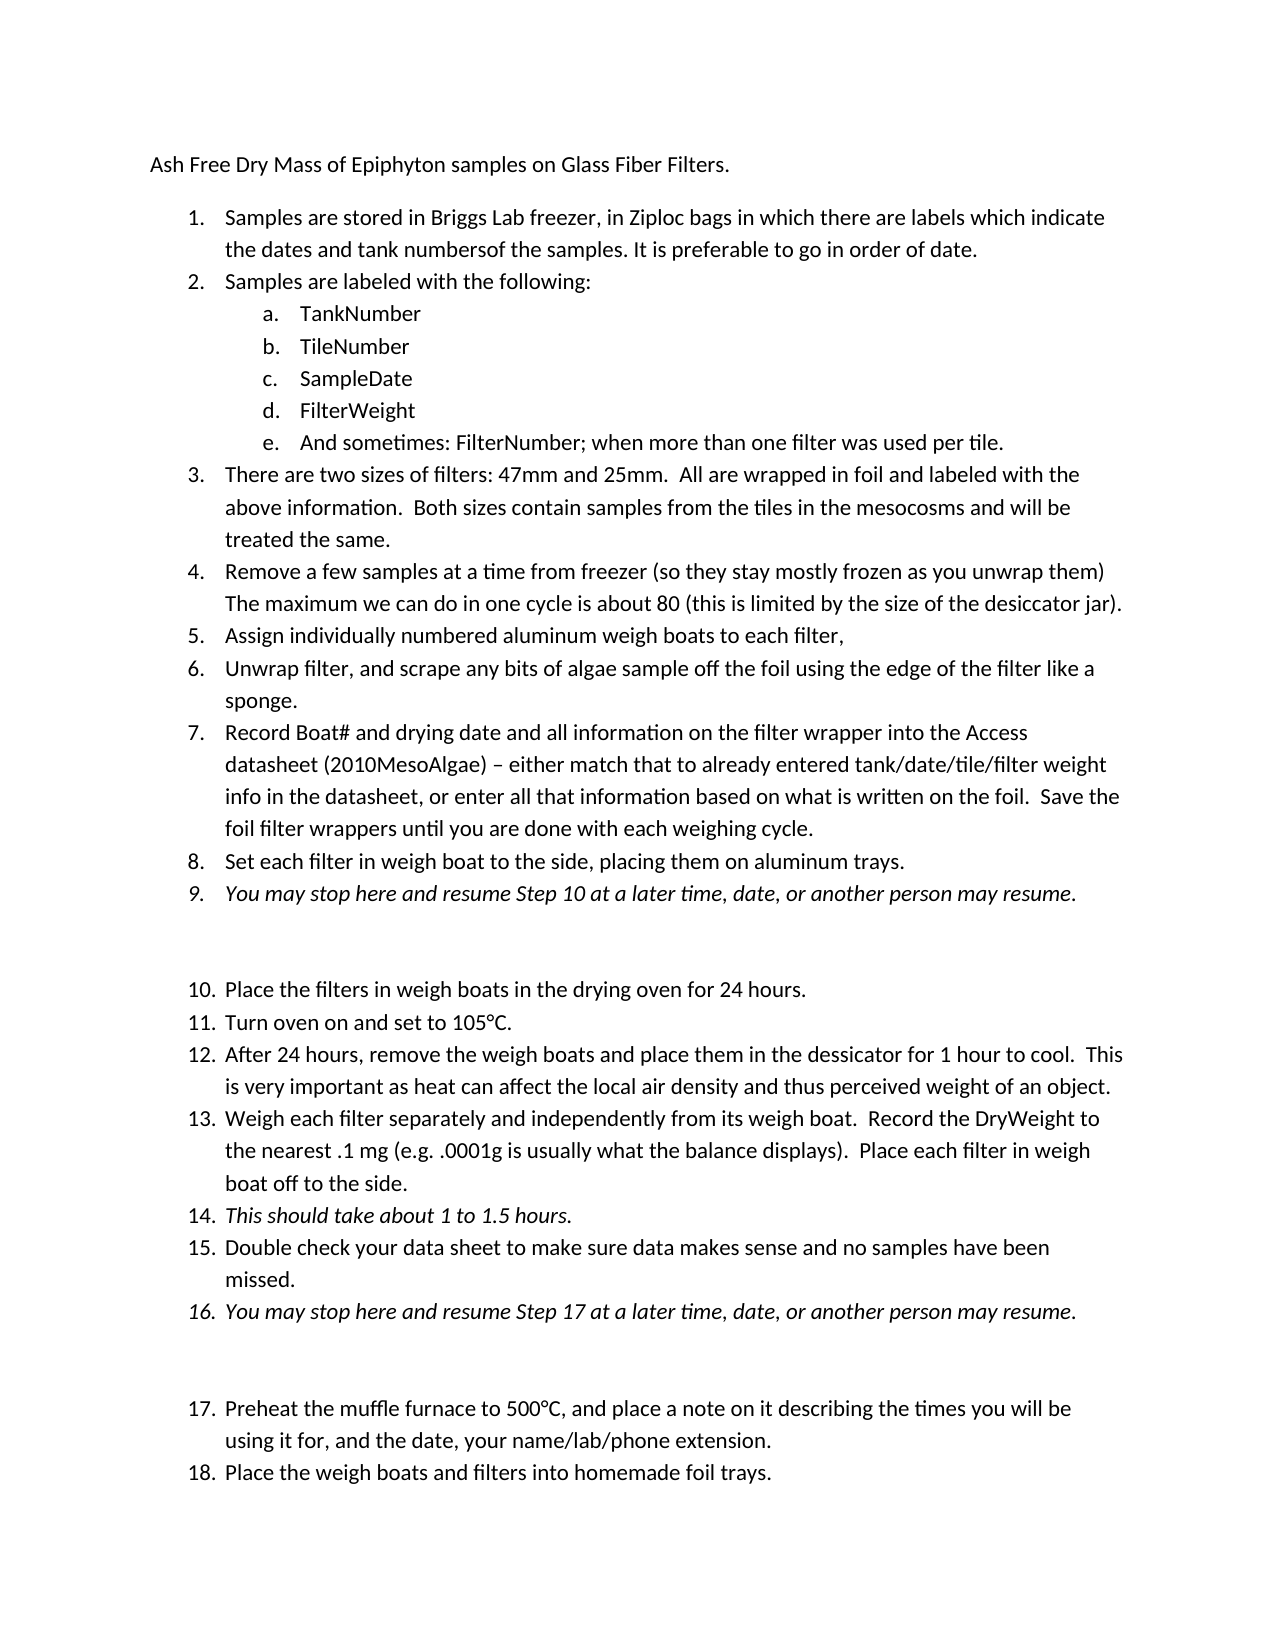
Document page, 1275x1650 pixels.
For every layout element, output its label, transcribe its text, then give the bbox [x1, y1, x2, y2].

list TankNumber [262, 299, 1125, 328]
list SampleDate [262, 364, 1125, 392]
list This should take about 1 to 1.5 hours. [187, 1201, 1125, 1229]
list Preheat the muffle furnace to 500°C, and place a note on it describing the times you will be using it for, and the date, your name/lab/phone extension. [187, 1394, 1125, 1454]
list And sometimes: FilterNumber; when more than one filter was used per tile. [262, 428, 1125, 456]
list Place the weigh boats and filters into homemade foil trays. [187, 1458, 1125, 1486]
list Record Boat# and drying date and all information on the filter wrapper into the Access datasheet (2010MesoAlgae) – either match that to already entered tank/date/tile/filter weight info in the datasheet, or enter all that information based on what is written on the foil. Save the foil filter wrappers until you are done with each weighing cycle. [187, 718, 1125, 843]
list Set each filter in weigh boat to the side, placing them on aluminum trays. [187, 847, 1125, 875]
list Remove a few samples at a time from freezer (so they stay mostly frozen as you unwrap them) The maximum we can do in one cycle is about 80 (this is limited by the size of the desiccator jar). [187, 557, 1125, 617]
list After 24 hours, remove the weigh boats and place them in the dessicator for 1 hour to cool. This is very important as heat can affect the local air density and thus perceived weight of an object. [187, 1040, 1125, 1100]
text Ash Free Dry Mass of Epiphyton samples on Glass Fiber Filters. [150, 150, 1125, 178]
list Assign individually numbered aluminum weigh boats to each filter, [187, 621, 1125, 649]
list Weigh each filter separately and independently from its weigh boat. Record the DryWeight to the nearest .1 mg (e.g. .0001g is usually what the balance displays). Place each filter in weigh boat off to the side. [187, 1104, 1125, 1197]
list You may stop here and resume Step 17 at a later time, date, or another person may resume. [187, 1297, 1125, 1325]
list Samples are stored in Briggs Lab freezer, in Ziploc bags in which there are labels which indicate the dates and tank numbersof the samples. It is preferable to go in order of date. [187, 203, 1125, 263]
list You may stop here and resume Step 10 at a later time, date, or another person may resume. [187, 879, 1125, 907]
list Unwrap filter, and scrape any bits of algae sample off the foil using the edge of the filter like a sponge. [187, 654, 1125, 714]
list Place the filters in weigh boats in the drying oven for 24 hours. [187, 976, 1125, 1003]
list Turn oven on and set to 105°C. [187, 1008, 1125, 1036]
list FilterWeight [262, 396, 1125, 424]
list Double check your data sheet to make sure data makes sense and no samples have been missed. [187, 1233, 1125, 1293]
list TileNumber [262, 332, 1125, 360]
list Samples are labeled with the following: [187, 267, 1125, 295]
list There are two sizes of filters: 47mm and 25mm. All are wrapped in foil and labeled with the above information. Both sizes contain samples from the tiles in the mesocosms and will be treated the same. [187, 461, 1125, 553]
